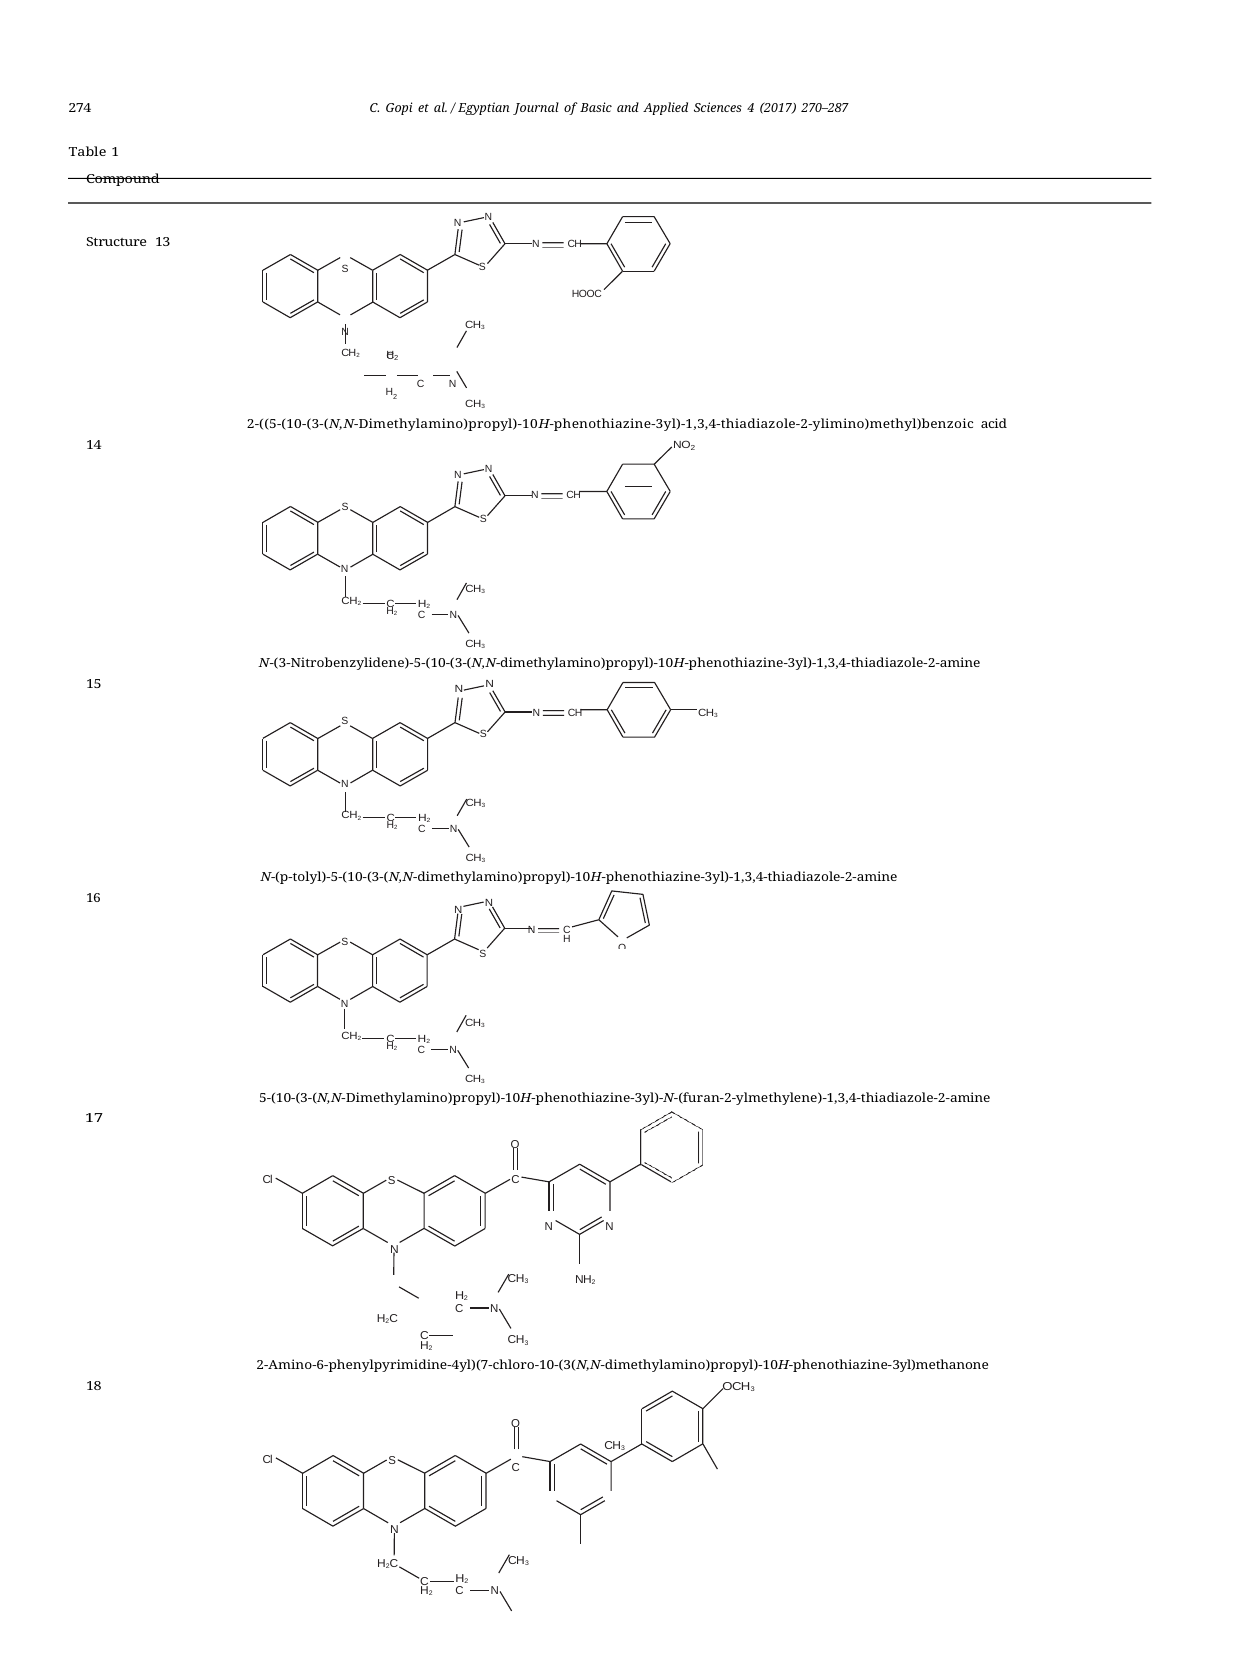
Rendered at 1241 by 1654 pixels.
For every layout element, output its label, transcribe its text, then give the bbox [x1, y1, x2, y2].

text 18 OCH3 [86, 1377, 1188, 1394]
text CH3 [507, 1271, 529, 1284]
text 16 N N [86, 889, 1188, 916]
text N H2C [376, 1221, 398, 1324]
text CH2 C H2 [341, 1031, 398, 1052]
text 5-(10-(3-(N,N-Dimethylamino)propyl)-10H-phenothiazine-3yl)-N-(furan-2-ylmethylene)-1,3,4-thiadiazole-2-amine [61, 1089, 1188, 1106]
text Compound Structure 13 [86, 179, 319, 250]
text CH3 [508, 1554, 529, 1567]
text CH2 C H2 [341, 349, 429, 369]
text 14 NO2 [86, 436, 1188, 454]
text C [511, 1461, 529, 1474]
picture [640, 1111, 703, 1137]
picture [542, 710, 565, 716]
text CH2 C H2 [341, 596, 398, 617]
picture [538, 928, 560, 933]
text C H2 [420, 1332, 433, 1351]
text H2 C N [56, 377, 457, 401]
picture [542, 242, 564, 248]
text H2 [455, 1289, 529, 1302]
text 15 N N [86, 675, 497, 695]
text N-(3-Nitrobenzylidene)-5-(10-(3-(N,N-dimethylamino)propyl)-10H-phenothiazine-3yl)-1,3,4-thiadiazole-2-amine [56, 654, 1183, 671]
text CH2 C H2 [341, 810, 398, 831]
text C H2 [420, 1578, 434, 1597]
text Cl S C [262, 1173, 1188, 1187]
text 2-Amino-6-phenylpyrimidine-4yl)(7-chloro-10-(3(N,N-dimethylamino)propyl)-10H-phenothiazine-3yl)methanone [57, 1356, 1188, 1373]
text O [56, 1137, 974, 1151]
text N N [56, 463, 891, 481]
text 2-((5-(10-(3-(N,N-Dimethylamino)propyl)-10H-phenothiazine-3yl)-1,3,4-thiadiazole-2-ylimino)methyl)benzoic acid [66, 415, 1188, 432]
text N N [454, 211, 496, 229]
text N N [544, 1220, 1188, 1233]
text NH2 [575, 1272, 1188, 1286]
picture [640, 1151, 703, 1173]
text C N [455, 1302, 529, 1315]
text Cl S [262, 1452, 433, 1467]
text N-(p-tolyl)-5-(10-(3-(N,N-dimethylamino)propyl)-10H-phenothiazine-3yl)-1,3,4-thiadiazole-2-amine [260, 868, 1188, 885]
text C N [455, 1584, 529, 1597]
text O [56, 1417, 975, 1430]
text CH3 [604, 1439, 1188, 1452]
text 17 [84, 1109, 103, 1127]
picture [541, 493, 563, 499]
text N H2C [376, 1501, 398, 1570]
text CH3 [507, 1333, 529, 1346]
